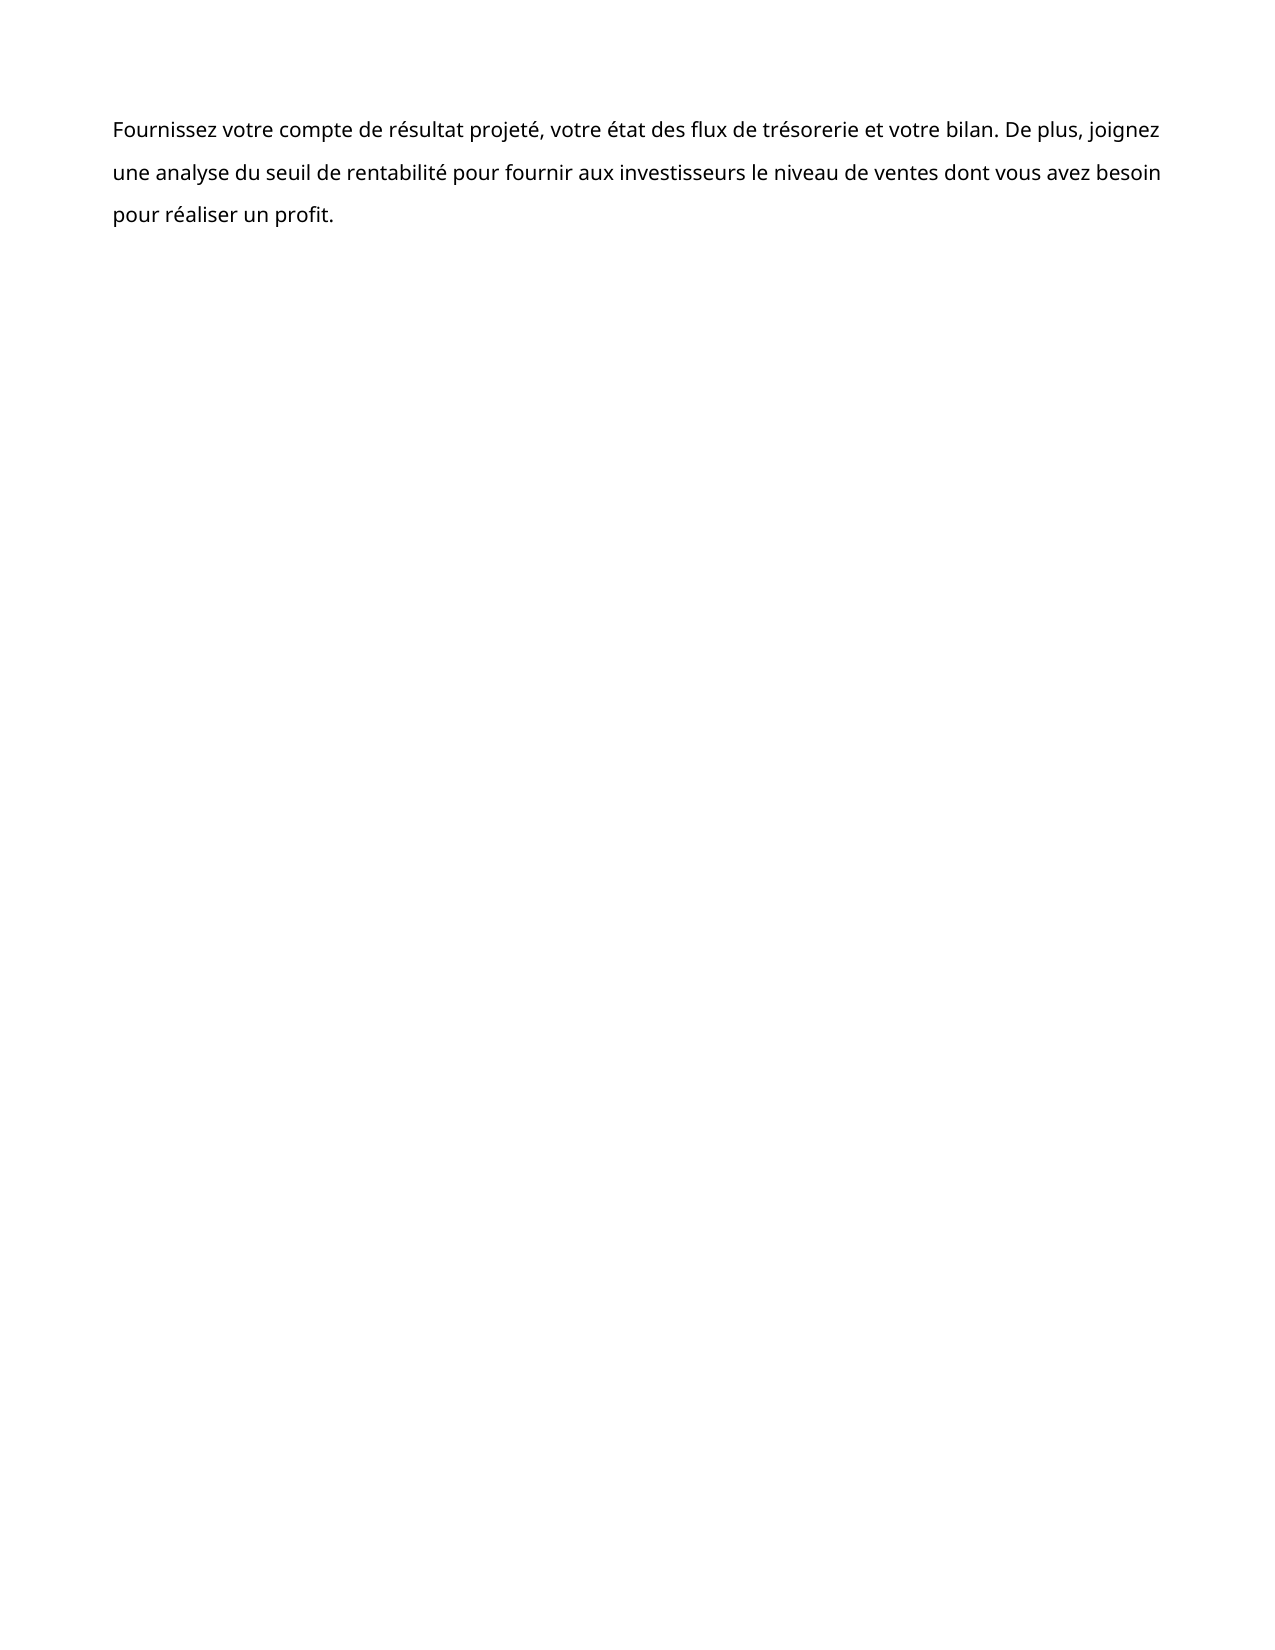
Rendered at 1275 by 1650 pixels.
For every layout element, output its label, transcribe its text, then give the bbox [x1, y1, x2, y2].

text Fournissez votre compte de résultat projeté, votre état des flux de trésorerie et votre bilan. De plus, joignez une analyse du seuil de rentabilité pour fournir aux investisseurs le niveau de ventes dont vous avez besoin pour réaliser un profit. [112, 115, 1162, 229]
